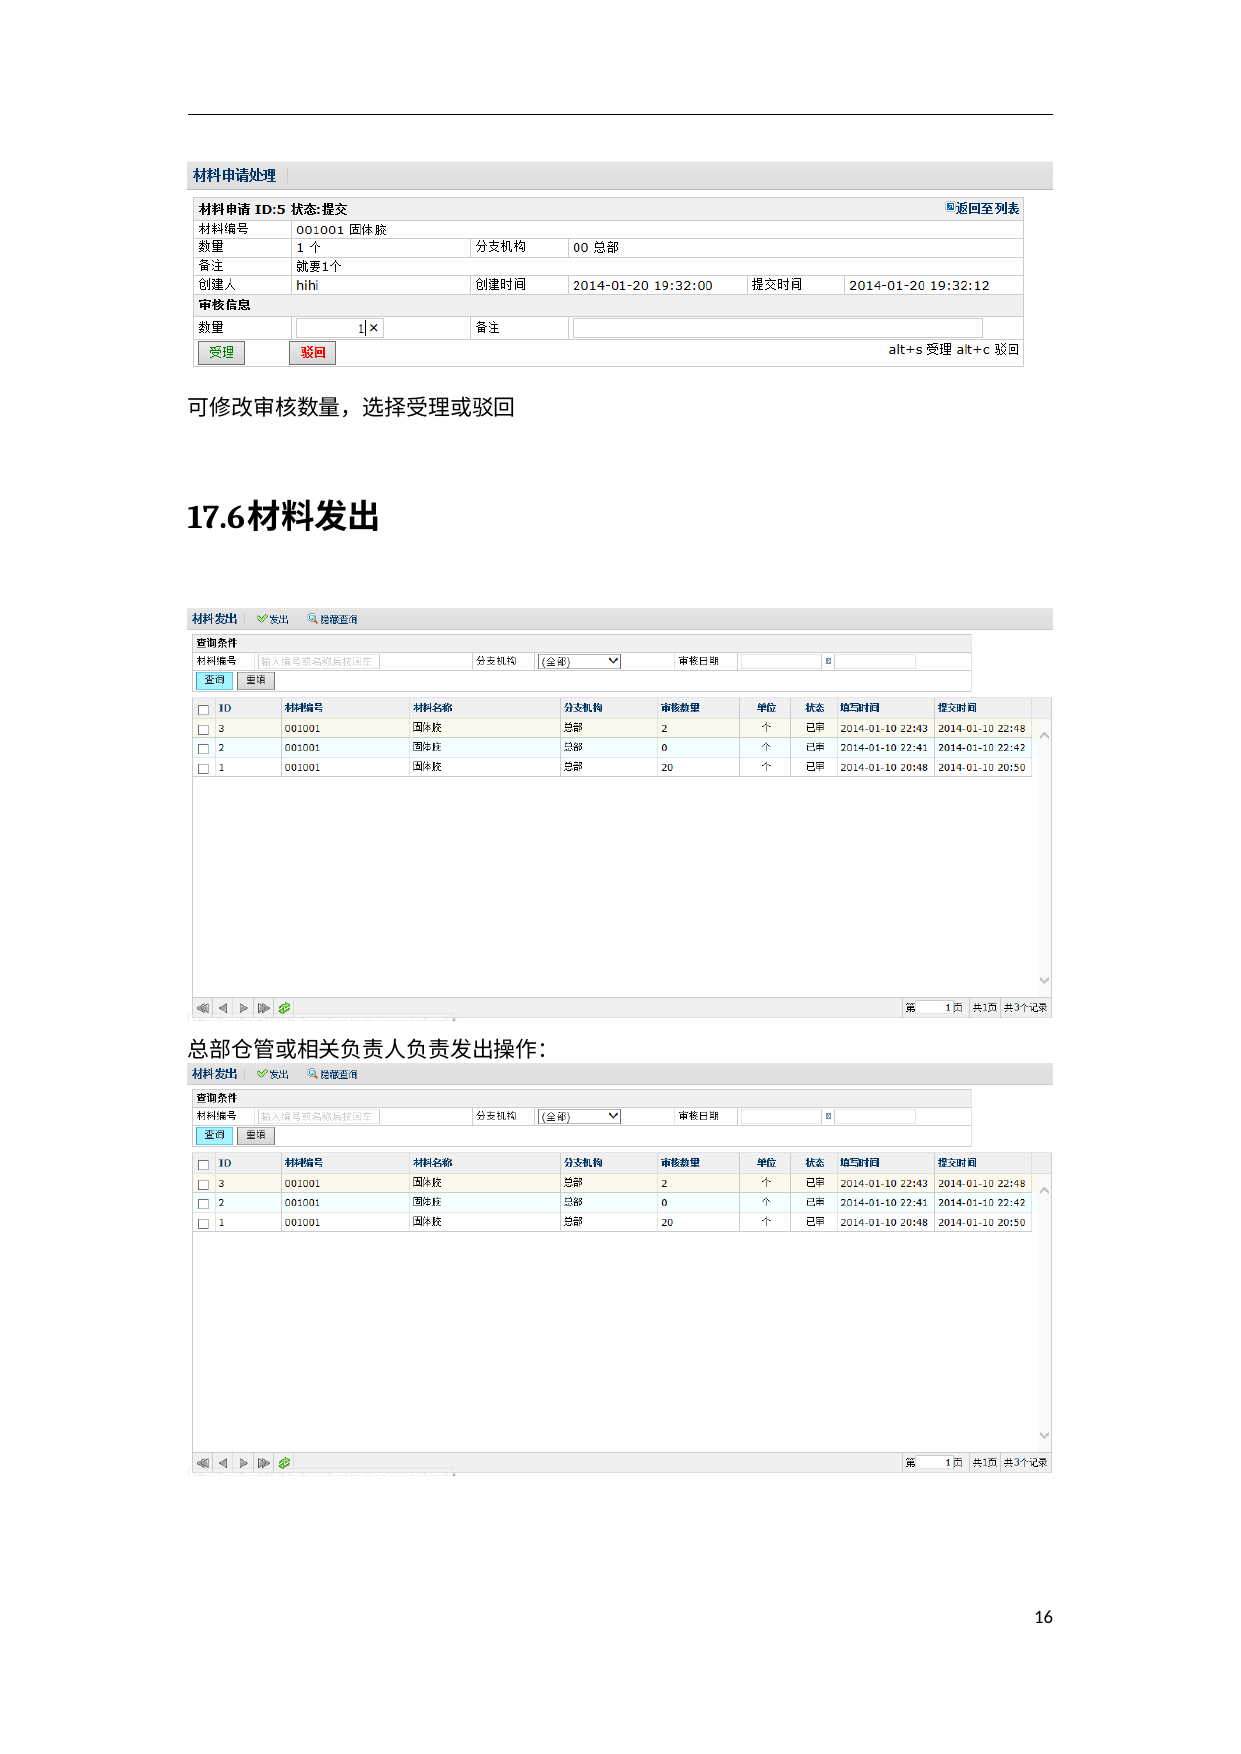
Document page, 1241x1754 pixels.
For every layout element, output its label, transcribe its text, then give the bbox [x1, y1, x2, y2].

picture [187, 608, 1053, 1021]
text 总部仓管或相关负责人负责发出操作： [187, 1031, 1053, 1063]
text 可修改审核数量，选择受理或驳回 [187, 389, 1053, 422]
picture [187, 1063, 1053, 1476]
subtitle 材料发出 [187, 482, 1053, 547]
picture [187, 161, 1053, 375]
